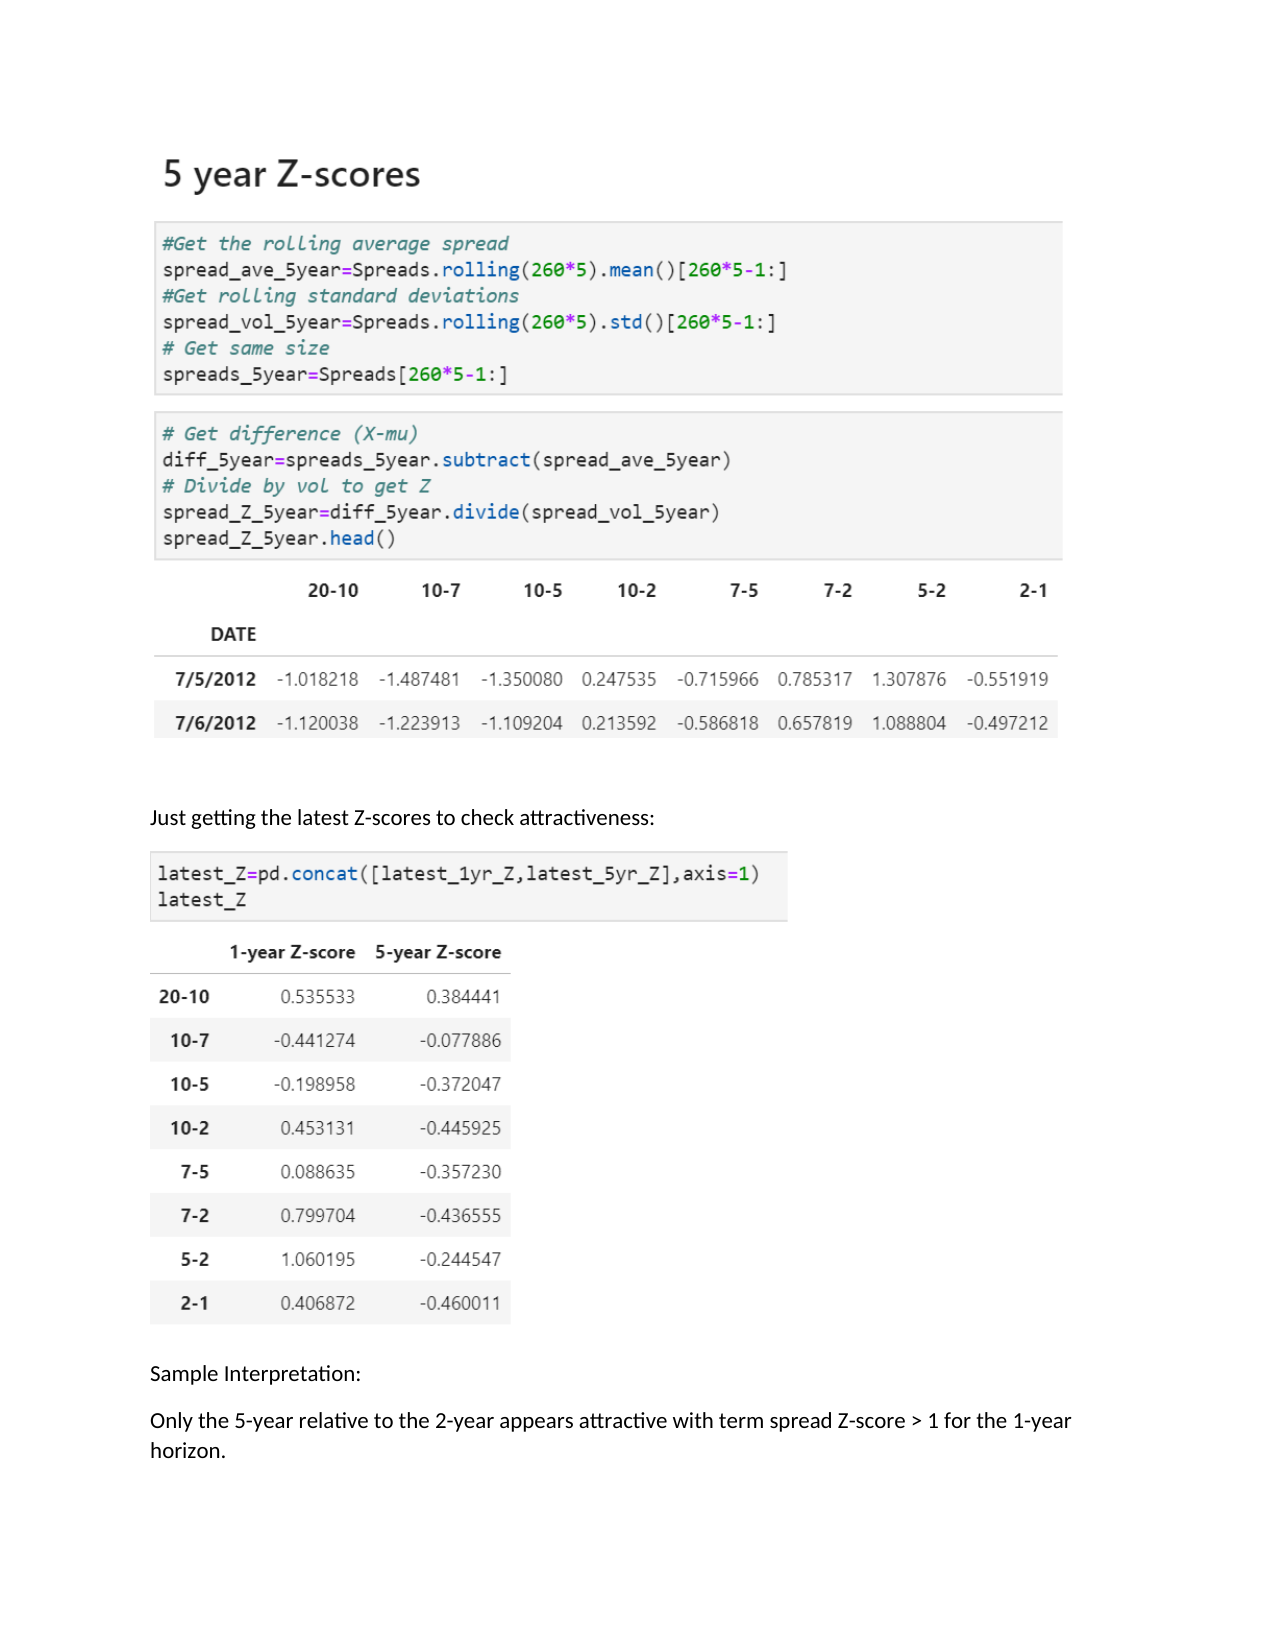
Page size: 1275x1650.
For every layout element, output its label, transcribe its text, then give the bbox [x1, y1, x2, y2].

text Just getting the latest Z-scores to check attractiveness: [150, 803, 1125, 831]
picture [150, 850, 788, 1341]
picture [150, 150, 1063, 738]
text Only the 5-year relative to the 2-year appears attractive with term spread Z-score > 1 for the 1-year horizon. [150, 1406, 1125, 1465]
text Sample Interpretation: [150, 1359, 1125, 1388]
